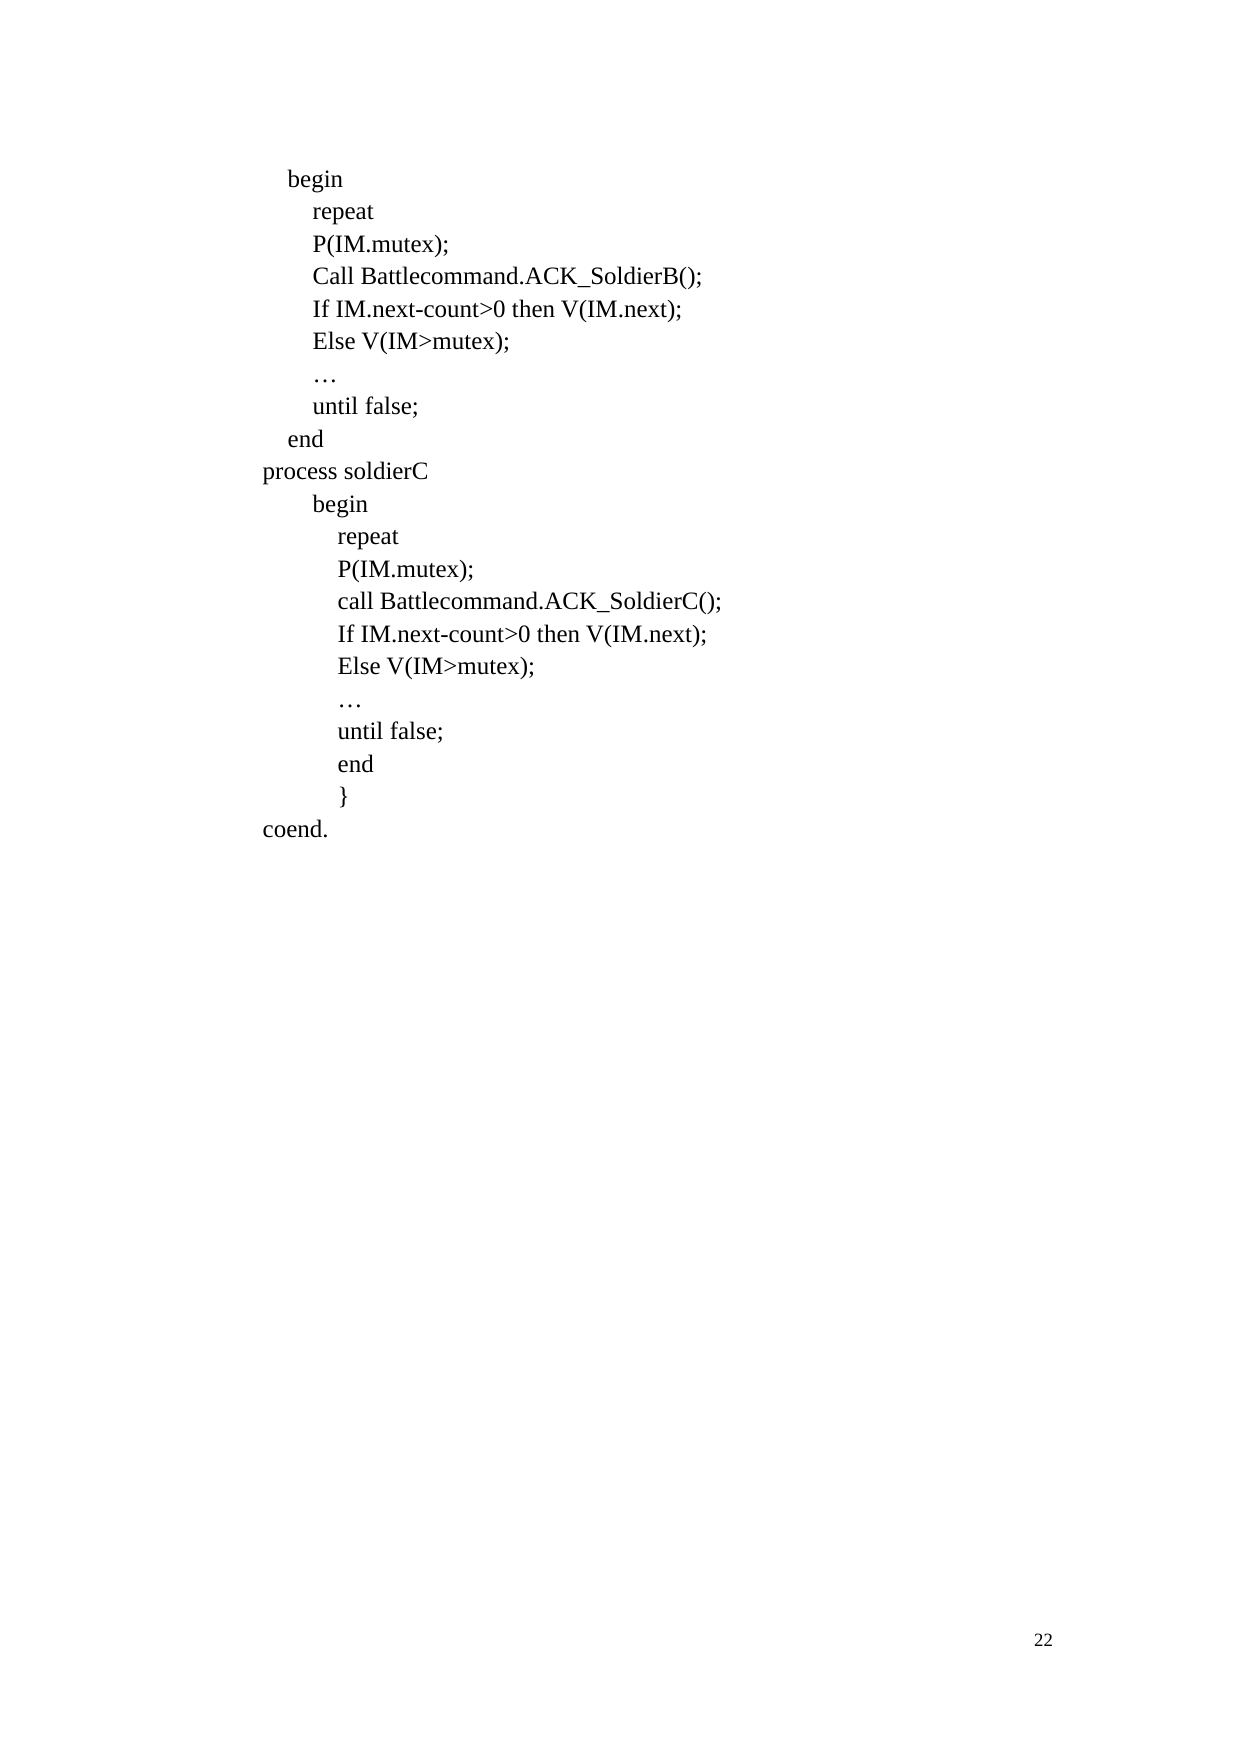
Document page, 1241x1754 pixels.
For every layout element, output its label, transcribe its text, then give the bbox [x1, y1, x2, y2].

text Else V(IM>mutex); [187, 324, 1053, 357]
text P(IM.mutex); [187, 552, 1053, 584]
text process soldierC [187, 454, 1053, 487]
text If IM.next-count>0 then V(IM.next); [187, 617, 1053, 649]
text If IM.next-count>0 then V(IM.next); [187, 292, 1053, 324]
text } [187, 779, 1053, 812]
text repeat [187, 519, 1053, 552]
text until false; [187, 389, 1053, 422]
text begin [187, 162, 1053, 194]
text repeat [187, 194, 1053, 227]
text Else V(IM>mutex); [187, 649, 1053, 682]
text … [187, 357, 1053, 389]
text Call Battlecommand.ACK_SoldierB(); [187, 259, 1053, 292]
text end [187, 422, 1053, 454]
text begin [187, 487, 1053, 519]
text … [187, 682, 1053, 714]
text until false; [187, 714, 1053, 747]
text end [187, 747, 1053, 779]
text P(IM.mutex); [187, 227, 1053, 259]
text coend. [187, 812, 1053, 844]
text call Battlecommand.ACK_SoldierC(); [187, 584, 1053, 617]
